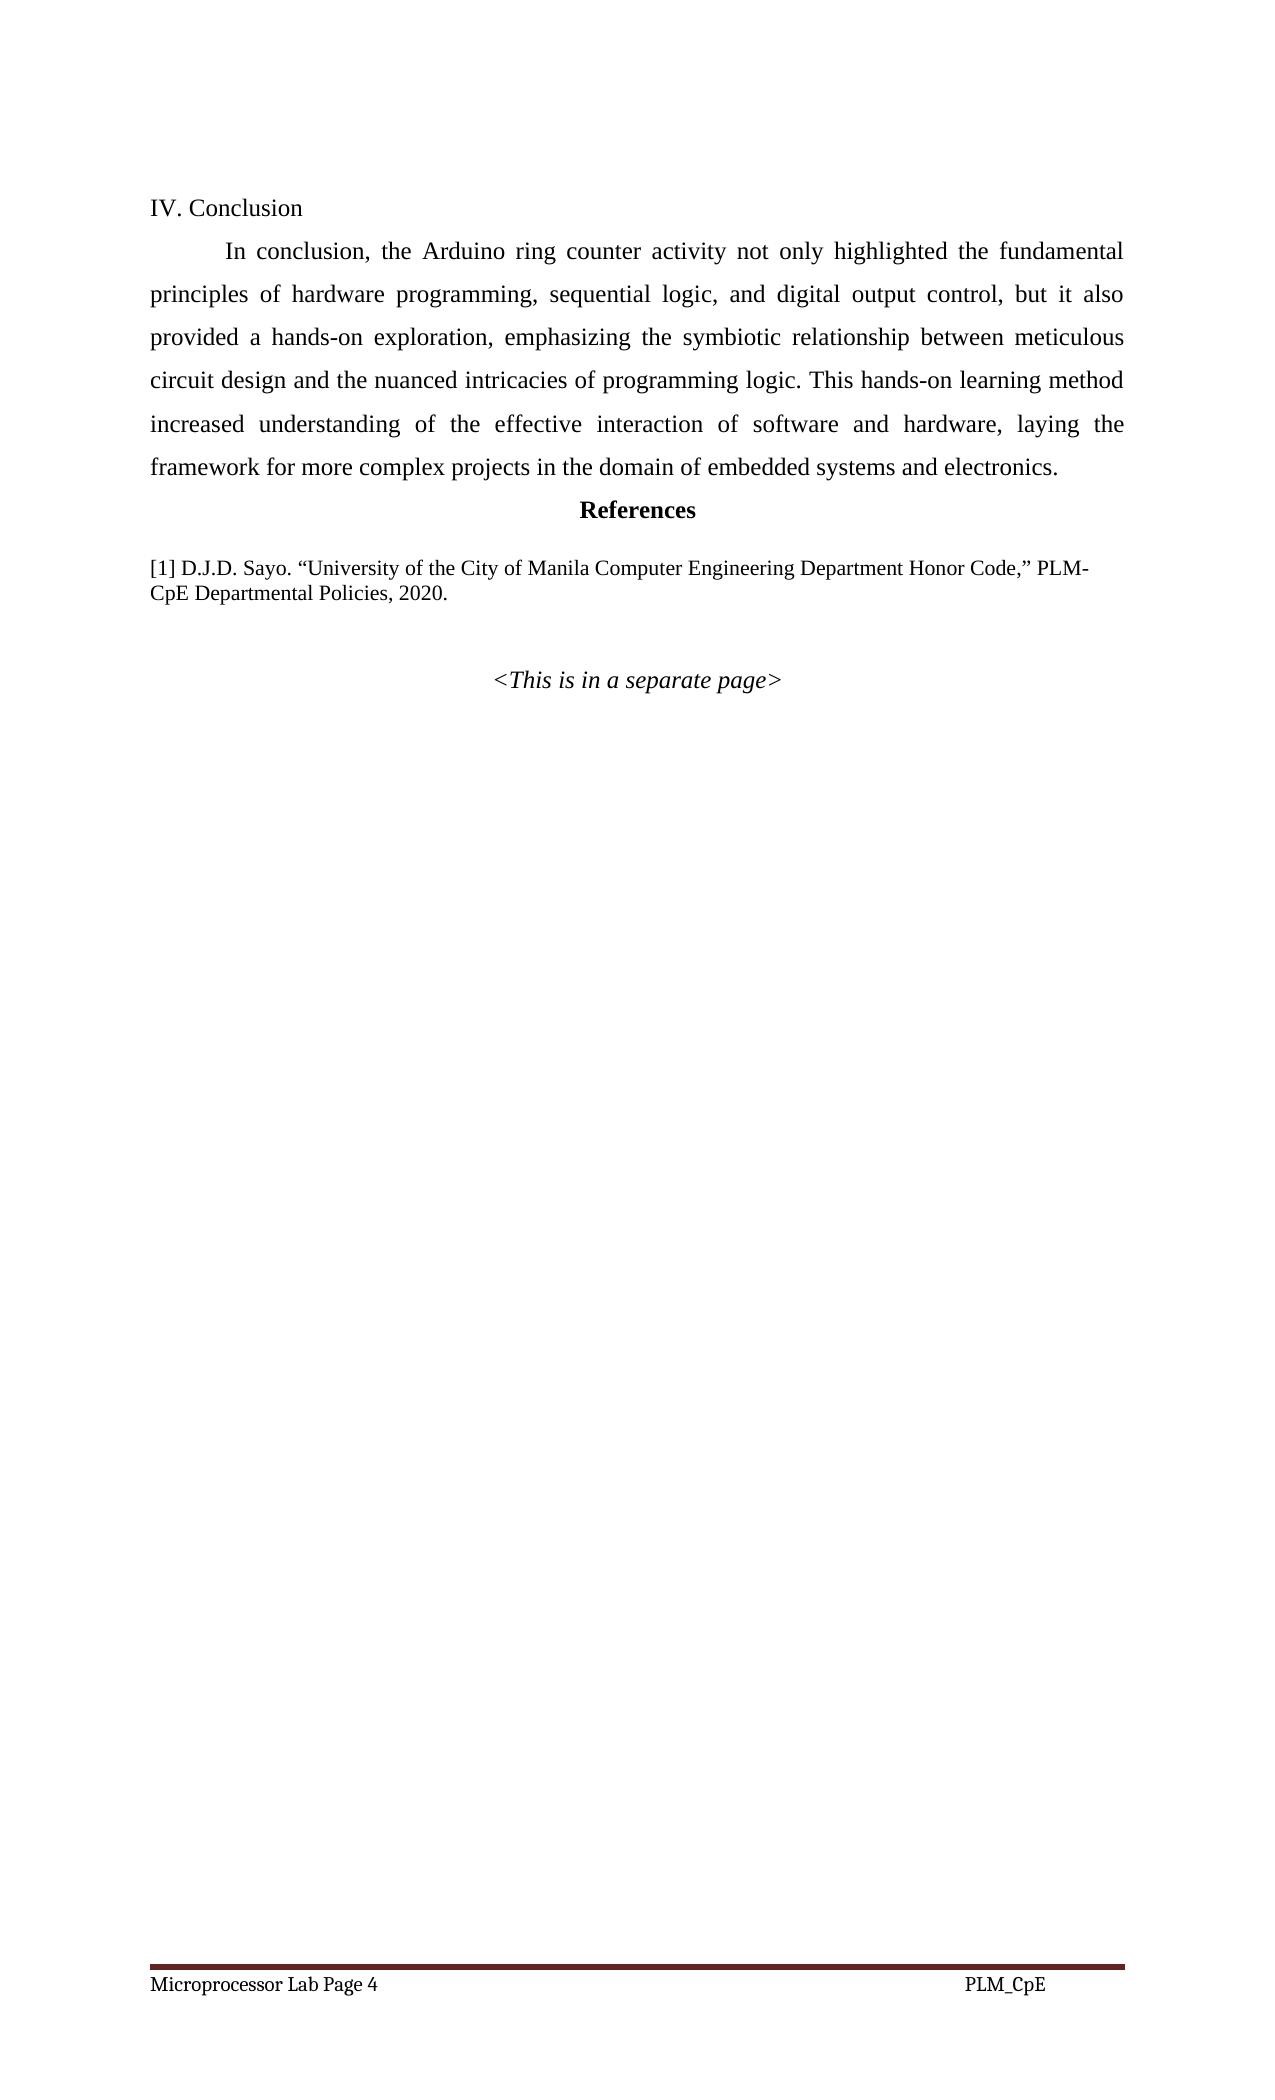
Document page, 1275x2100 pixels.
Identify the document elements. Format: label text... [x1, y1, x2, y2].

text References [150, 495, 1125, 524]
text <This is in a separate page> [150, 665, 1125, 694]
text IV. Conclusion [150, 193, 1125, 222]
text [1] D.J.D. Sayo. “University of the City of Manila Computer Engineering Department Honor Code,” PLM-CpE Departmental Policies, 2020. [150, 555, 1125, 605]
text In conclusion, the Arduino ring counter activity not only highlighted the fundamental principles of hardware programming, sequential logic, and digital output control, but it also provided a hands-on exploration, emphasizing the symbiotic relationship between meticulous circuit design and the nuanced intricacies of programming logic. This hands-on learning method increased understanding of the effective interaction of software and hardware, laying the framework for more complex projects in the domain of embedded systems and electronics. [150, 236, 1125, 481]
